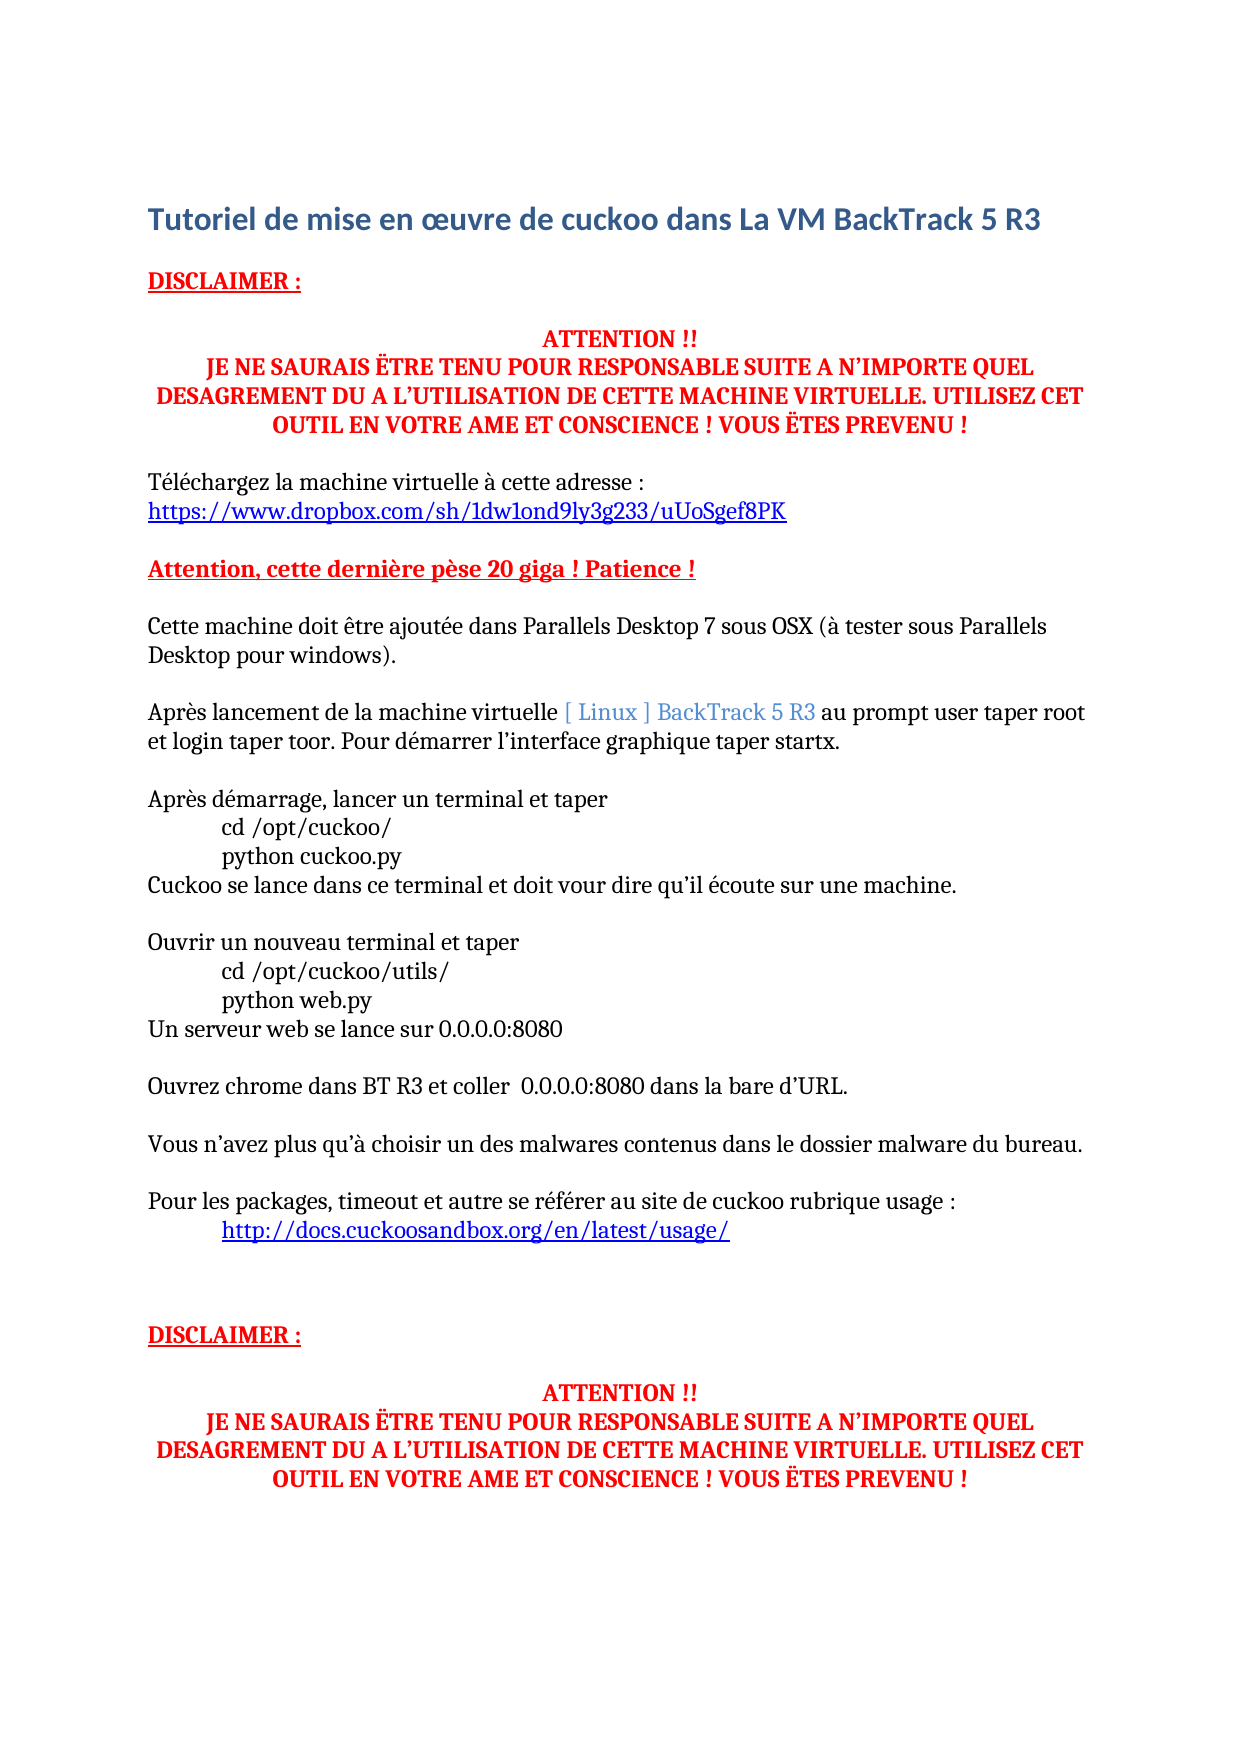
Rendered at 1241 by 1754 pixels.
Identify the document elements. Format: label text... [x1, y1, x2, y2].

text Ouvrez chrome dans BT R3 et coller 0.0.0.0:8080 dans la bare d’URL. [148, 1072, 1093, 1101]
text Pour les packages, timeout et autre se référer au site de cuckoo rubrique usage : [148, 1187, 1093, 1216]
text cd /opt/cuckoo/utils/ [148, 957, 1093, 986]
text DISCLAIMER : [148, 1321, 1093, 1350]
text python cuckoo.py [148, 842, 1093, 871]
subtitle Tutoriel de mise en œuvre de cuckoo dans La VM BackTrack 5 R3 [148, 198, 1093, 238]
text Attention, cette dernière pèse 20 giga ! Patience ! [148, 554, 1093, 583]
text DISCLAIMER : [148, 267, 1093, 296]
text JE NE SAURAIS ËTRE TENU POUR RESPONSABLE SUITE A N’IMPORTE QUEL DESAGREMENT DU A L’UTILISATION DE CETTE MACHINE VIRTUELLE. UTILISEZ CET OUTIL EN VOTRE AME ET CONSCIENCE ! VOUS ËTES PREVENU ! [148, 1407, 1093, 1494]
text Téléchargez la machine virtuelle à cette adresse : https://www.dropbox.com/sh/1dw1ond9ly3g233/uUoSgef8PK [148, 468, 1093, 526]
text http://docs.cuckoosandbox.org/en/latest/usage/ [148, 1216, 1093, 1244]
text Après démarrage, lancer un terminal et taper [148, 784, 1093, 813]
text Après lancement de la machine virtuelle [ Linux ] BackTrack 5 R3 au prompt user taper root et login taper toor. Pour démarrer l’interface graphique taper startx. [148, 698, 1093, 756]
text Cette machine doit être ajoutée dans Parallels Desktop 7 sous OSX (à tester sous Parallels Desktop pour windows). [148, 612, 1093, 669]
text Vous n’avez plus qu’à choisir un des malwares contenus dans le dossier malware du bureau. [148, 1129, 1093, 1158]
text ATTENTION !! [148, 324, 1093, 353]
text JE NE SAURAIS ËTRE TENU POUR RESPONSABLE SUITE A N’IMPORTE QUEL DESAGREMENT DU A L’UTILISATION DE CETTE MACHINE VIRTUELLE. UTILISEZ CET OUTIL EN VOTRE AME ET CONSCIENCE ! VOUS ËTES PREVENU ! [148, 353, 1093, 439]
text python web.py [148, 986, 1093, 1014]
text ATTENTION !! [148, 1379, 1093, 1407]
text Ouvrir un nouveau terminal et taper [148, 928, 1093, 957]
text Cuckoo se lance dans ce terminal et doit vour dire qu’il écoute sur une machine. [148, 871, 1093, 899]
text cd /opt/cuckoo/ [148, 813, 1093, 842]
text Un serveur web se lance sur 0.0.0.0:8080 [148, 1014, 1093, 1043]
